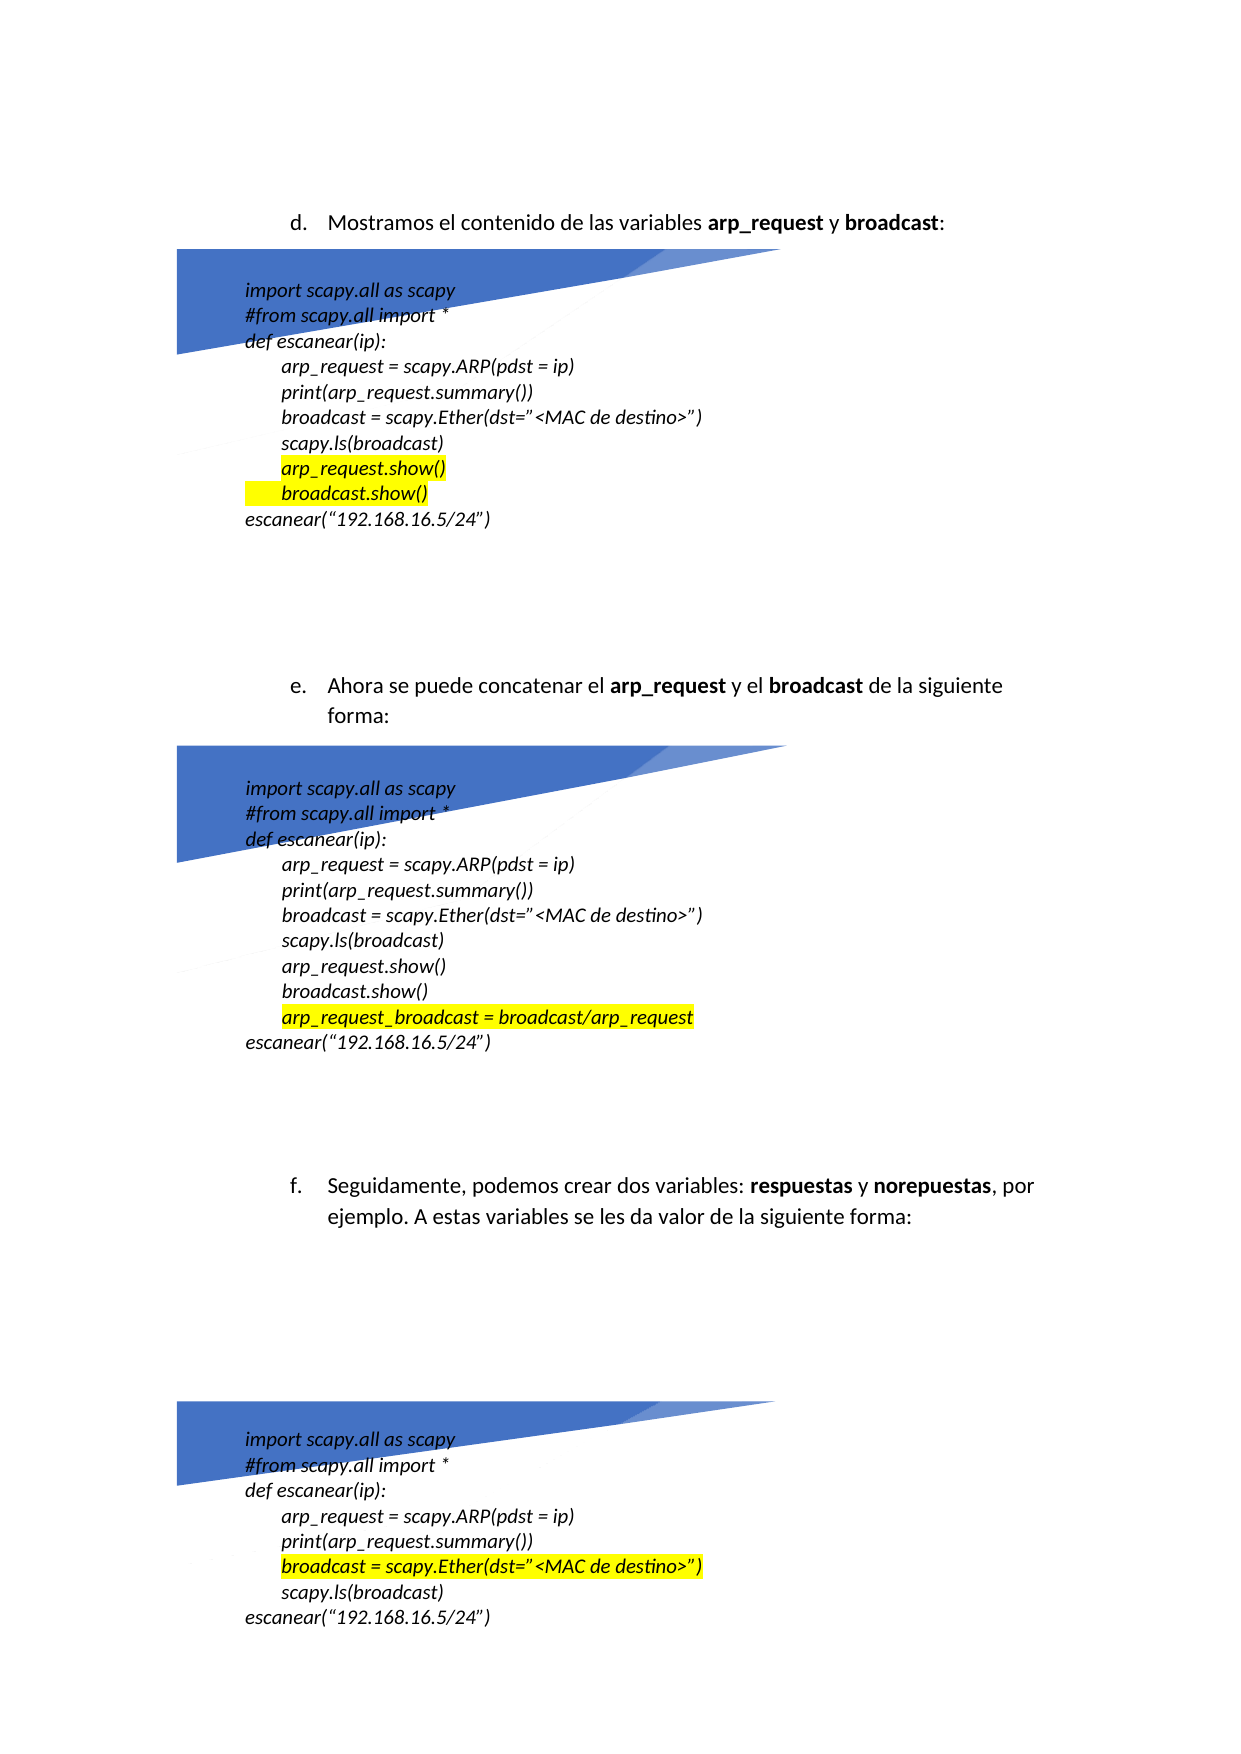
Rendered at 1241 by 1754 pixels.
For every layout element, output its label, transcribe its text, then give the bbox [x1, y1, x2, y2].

list Seguidamente, podemos crear dos variables: respuestas y norepuestas, por ejemplo. A estas variables se les da valor de la siguiente forma: [290, 1172, 1063, 1230]
picture [176, 249, 1045, 587]
list Ahora se puede concatenar el arp_request y el broadcast de la siguiente forma: [290, 671, 1063, 729]
list Mostramos el contenido de las variables arp_request y broadcast: [290, 208, 1063, 236]
picture [176, 1401, 1038, 1672]
picture [176, 745, 1054, 1120]
